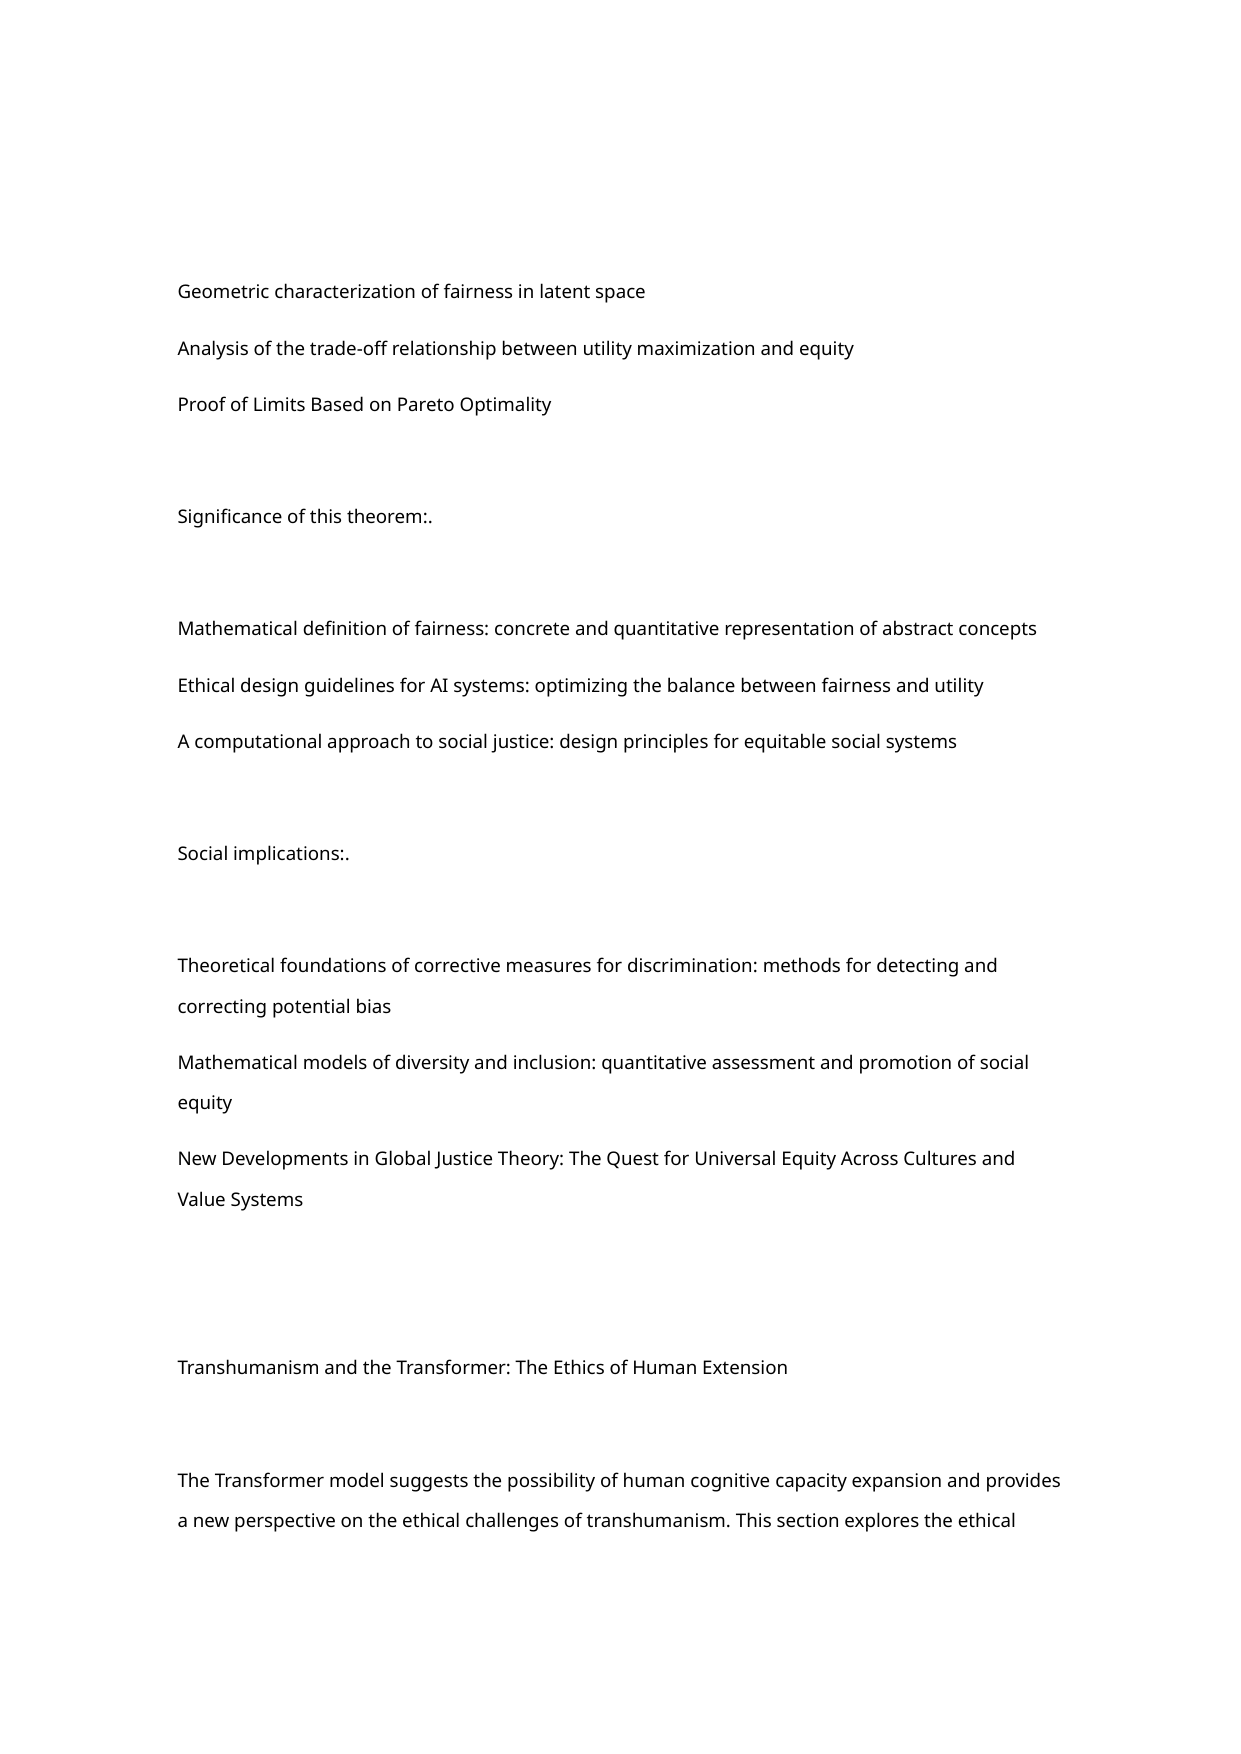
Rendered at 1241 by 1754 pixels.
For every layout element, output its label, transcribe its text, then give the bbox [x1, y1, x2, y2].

text Mathematical definition of fairness: concrete and quantitative representation of abstract concepts [177, 610, 1063, 647]
text Mathematical models of diversity and inclusion: quantitative assessment and promotion of social equity [177, 1043, 1063, 1121]
text Significance of this theorem:. [177, 497, 1063, 535]
text Transhumanism and the Transformer: The Ethics of Human Extension [177, 1349, 1063, 1386]
text Analysis of the trade-off relationship between utility maximization and equity [177, 329, 1063, 367]
text A computational approach to social justice: design principles for equitable social systems [177, 722, 1063, 759]
text Social implications:. [177, 834, 1063, 872]
text Proof of Limits Based on Pareto Optimality [177, 385, 1063, 423]
text Ethical design guidelines for AI systems: optimizing the balance between fairness and utility [177, 666, 1063, 703]
text Geometric characterization of fairness in latent space [177, 273, 1063, 310]
text New Developments in Global Justice Theory: The Quest for Universal Equity Across Cultures and Value Systems [177, 1140, 1063, 1218]
text Theoretical foundations of corrective measures for discrimination: methods for detecting and correcting potential bias [177, 947, 1063, 1024]
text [177, 1461, 1063, 1539]
